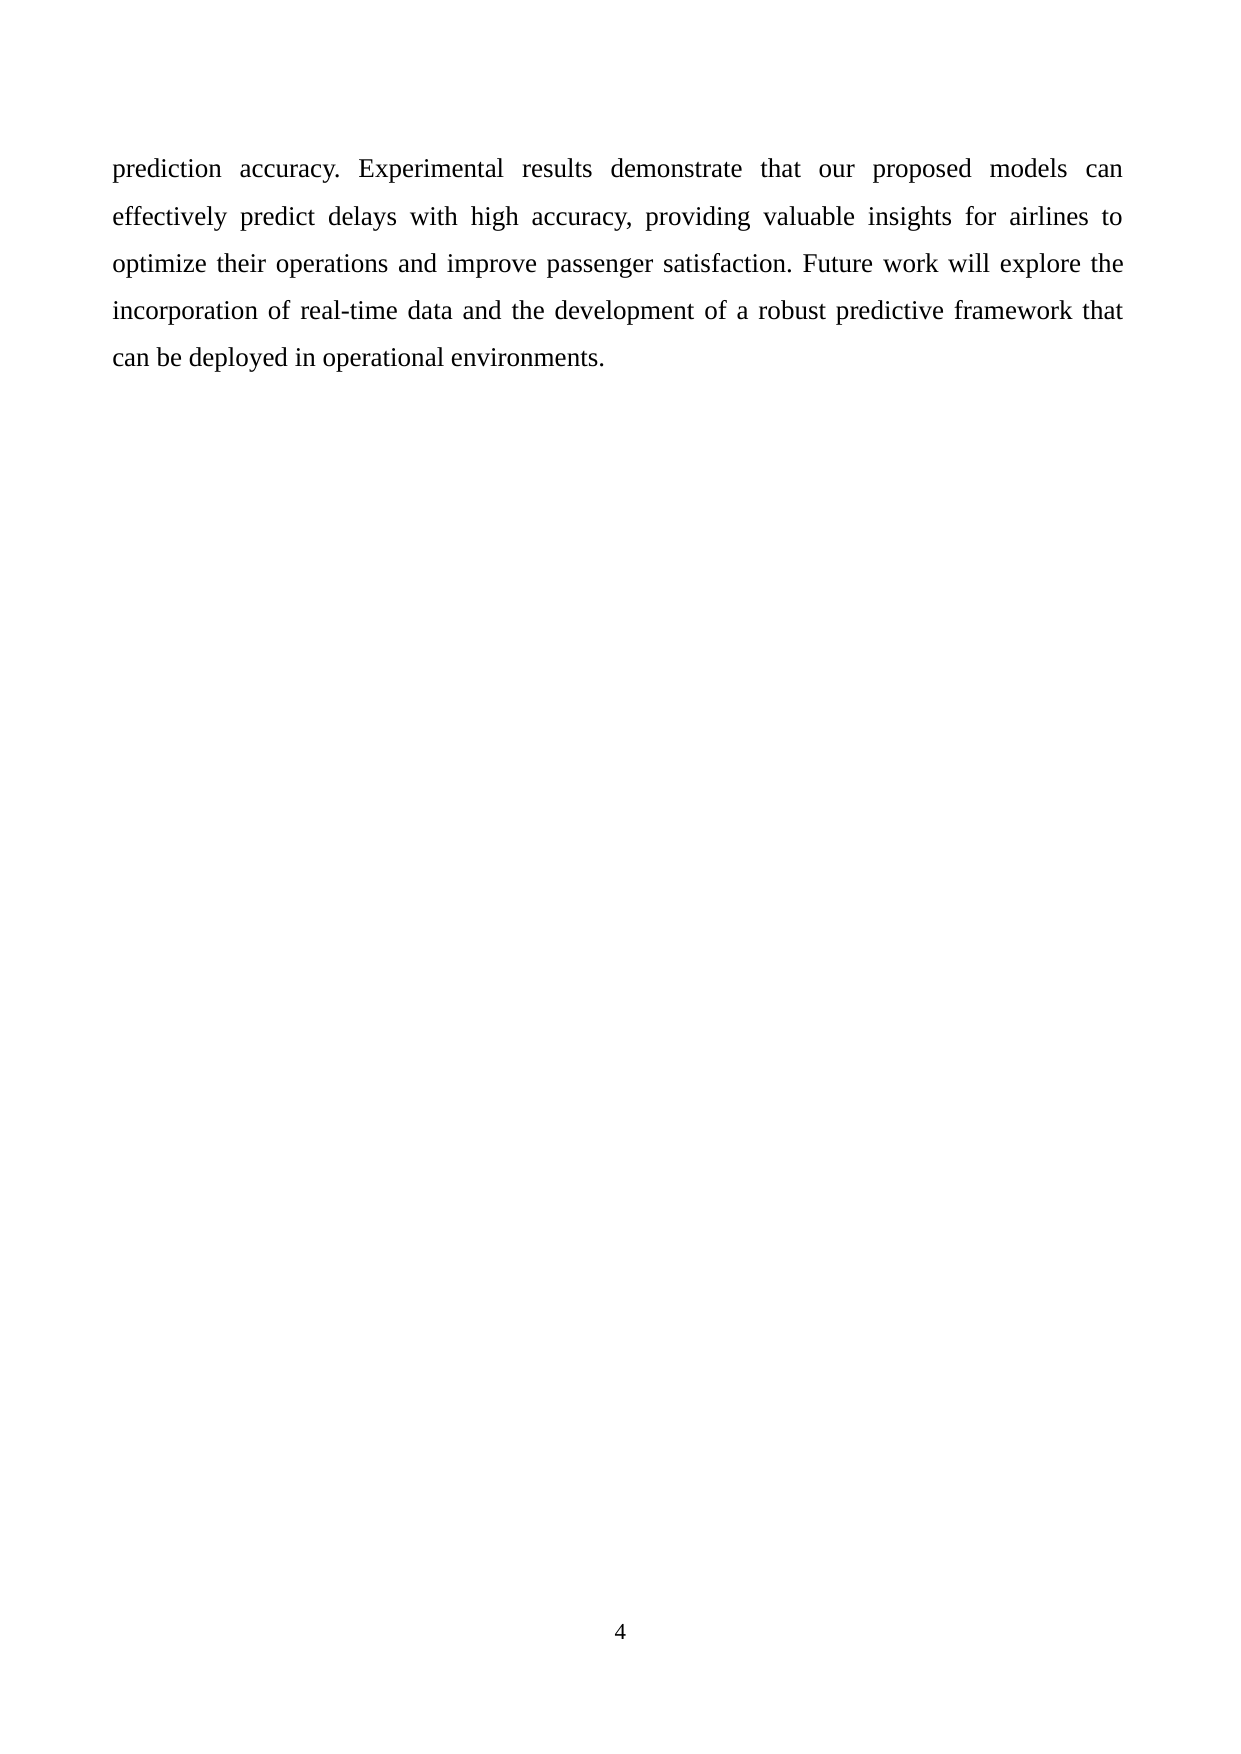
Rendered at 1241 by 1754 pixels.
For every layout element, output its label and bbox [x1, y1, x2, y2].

text [111, 152, 1124, 373]
